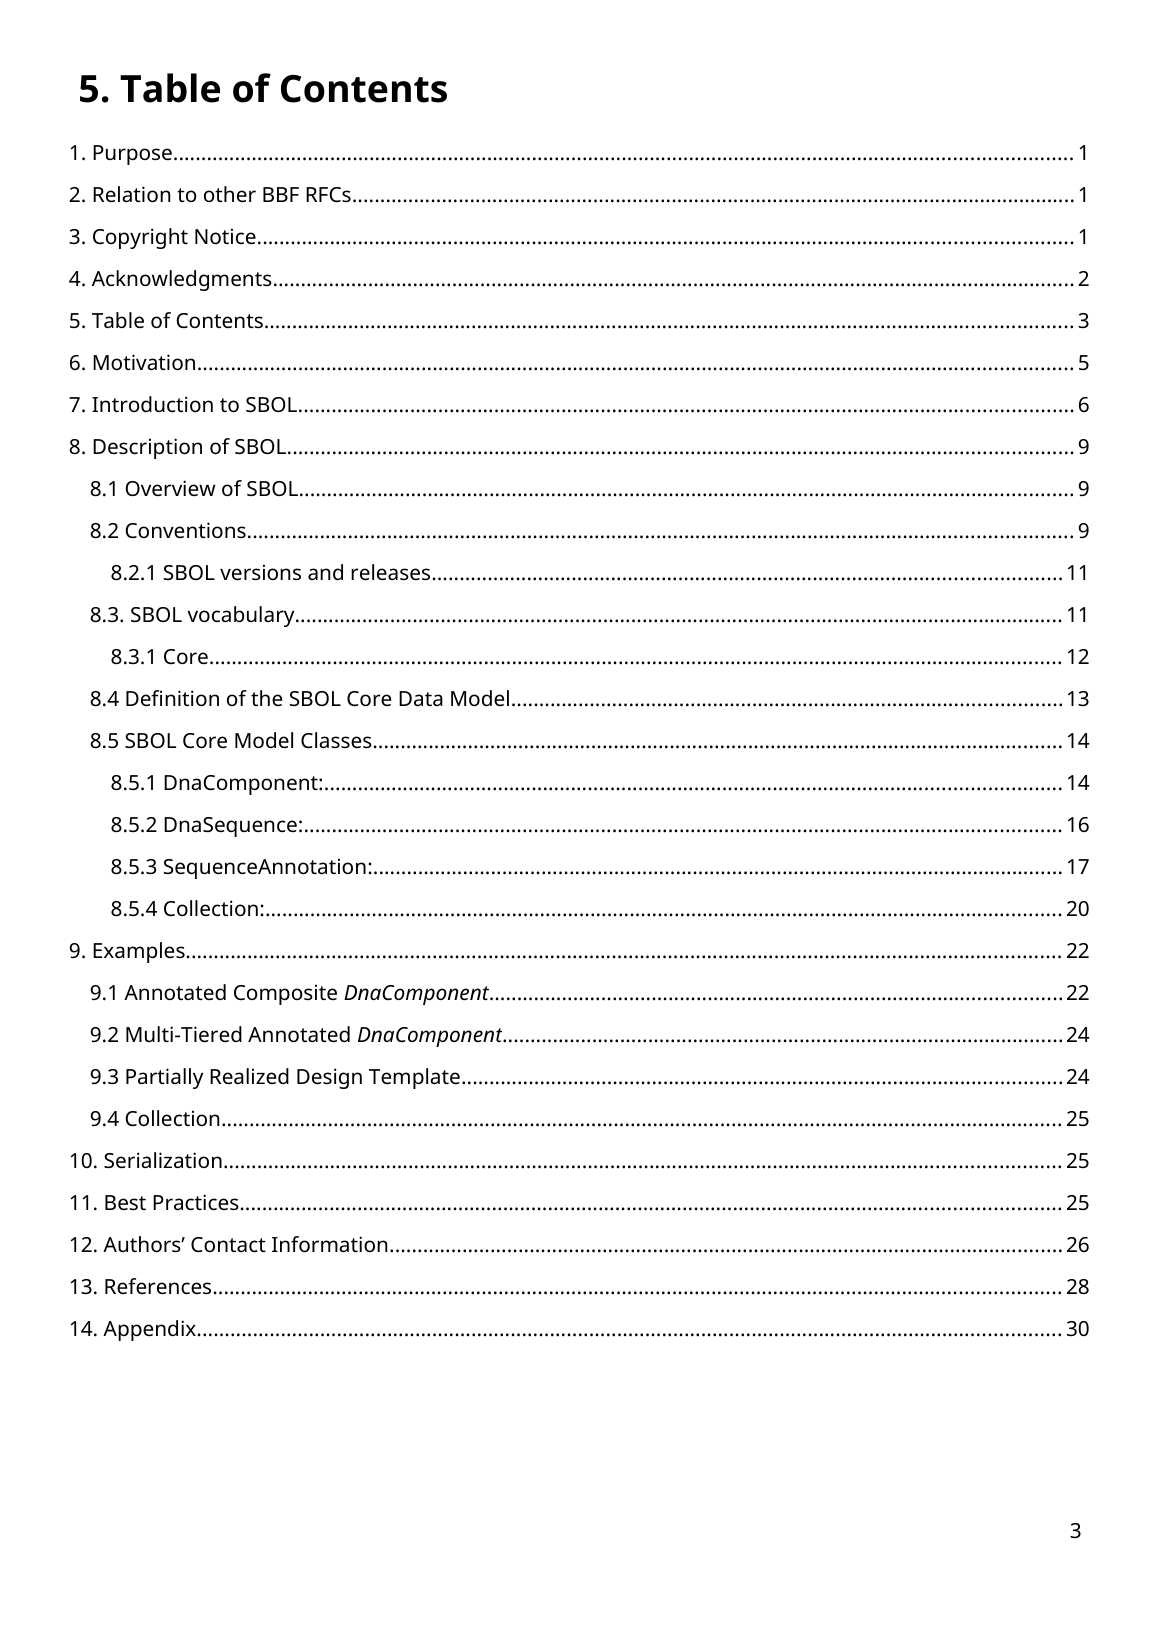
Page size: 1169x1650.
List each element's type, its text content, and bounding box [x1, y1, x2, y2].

subtitle 5. Table of Contents [78, 62, 1091, 113]
